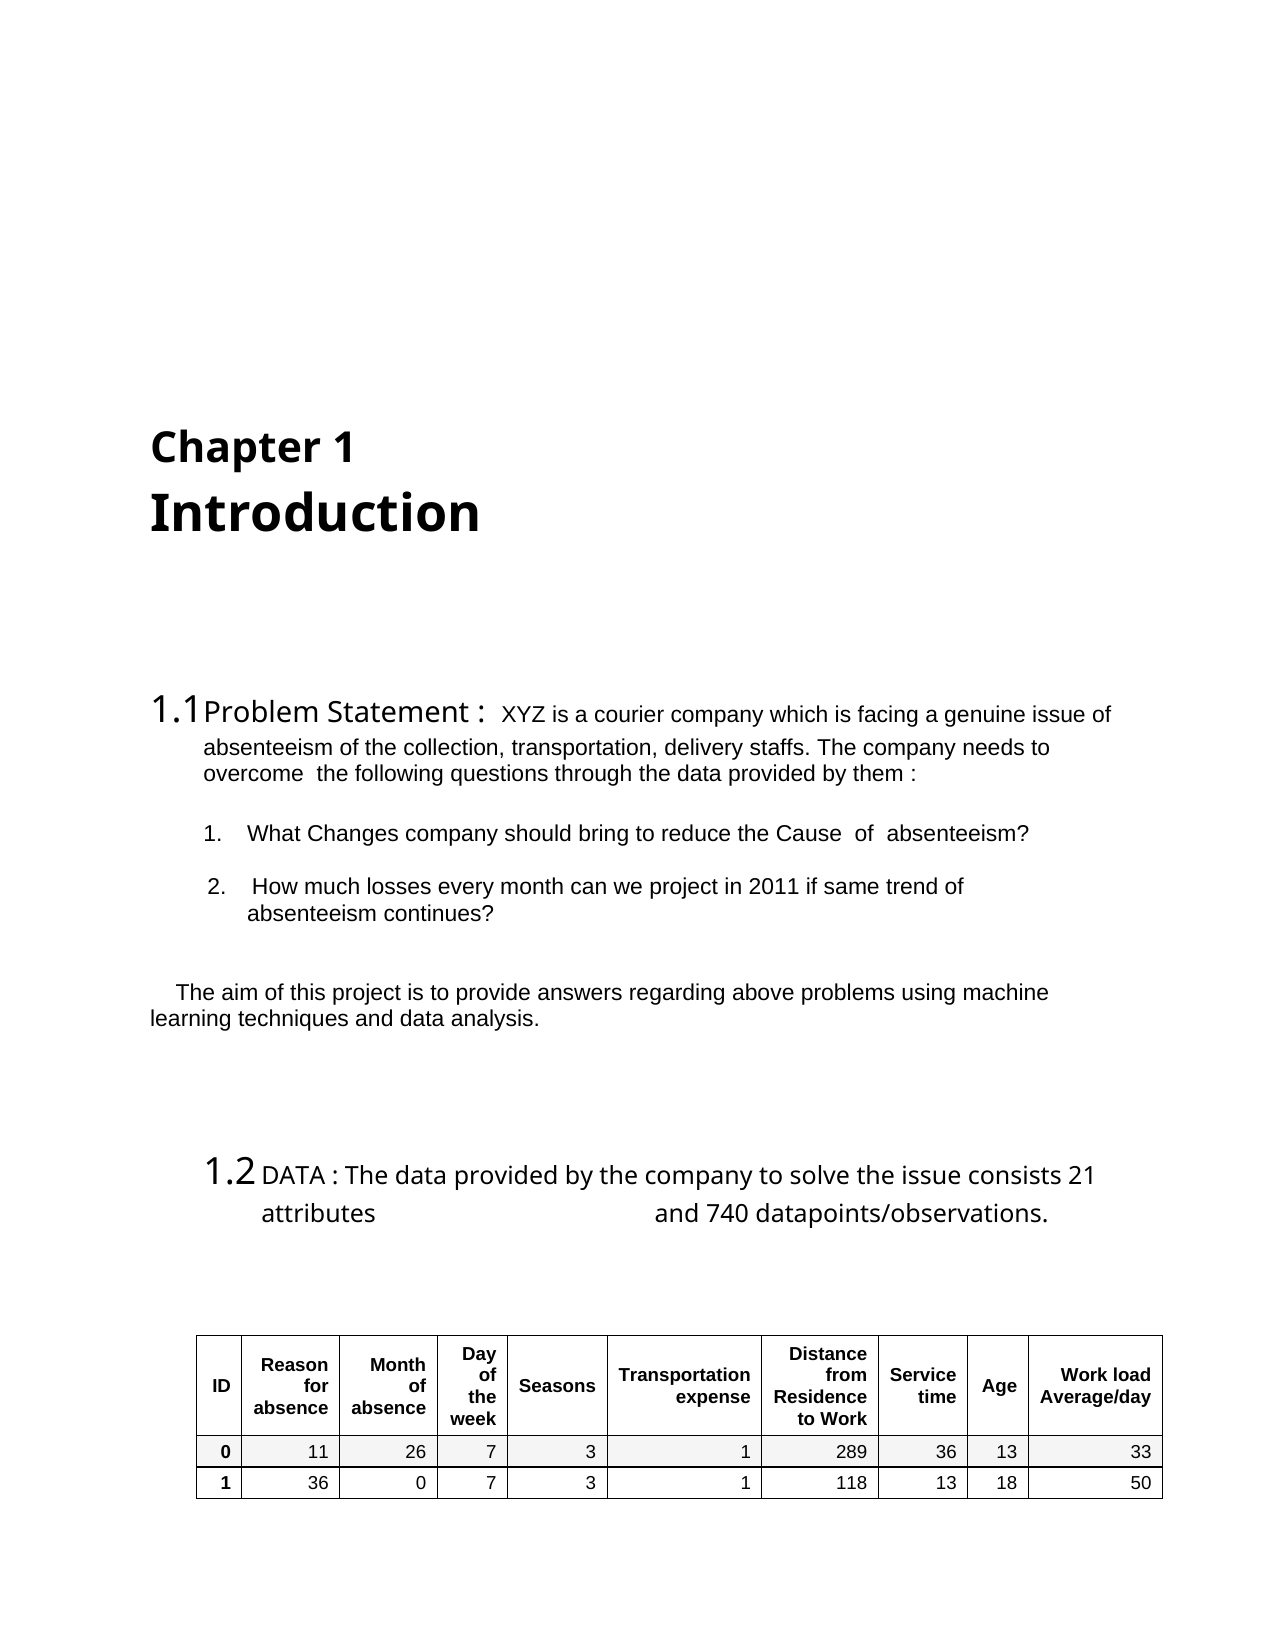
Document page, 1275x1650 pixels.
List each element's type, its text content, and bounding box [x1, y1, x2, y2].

list What Changes company should bring to reduce the Cause of absenteeism? [203, 820, 1125, 847]
text Introduction [150, 475, 1125, 546]
table_cell 36 [879, 1436, 967, 1466]
list Problem Statement : XYZ is a courier company which is facing a genuine issue of absenteeism of the collection, transportation, delivery staffs. The company needs to overcome the following questions through the data provided by them : [150, 683, 1125, 786]
table_header Age [968, 1336, 1028, 1435]
list absenteeism continues? [241, 899, 1125, 926]
list DATA : The data provided by the company to solve the issue consists 21 attributes and 740 datapoints/observations. [203, 1144, 1125, 1229]
text The aim of this project is to provide answers regarding above problems using machine learning techniques and data analysis. [150, 978, 1125, 1031]
table_cell 1 [197, 1468, 241, 1498]
table_header Day of the week [438, 1336, 507, 1435]
table_cell 13 [879, 1468, 967, 1498]
table_header ID [197, 1336, 241, 1435]
table_header Month of absence [340, 1336, 437, 1435]
table_cell 289 [762, 1436, 878, 1466]
table_cell 33 [1029, 1436, 1162, 1466]
table_cell 3 [508, 1436, 607, 1466]
table_header Distance from Residence to Work [762, 1336, 878, 1435]
table_cell 1 [608, 1468, 761, 1498]
text Chapter 1 [150, 417, 1125, 475]
table_cell 7 [438, 1468, 507, 1498]
table_cell 1 [608, 1436, 761, 1466]
table_cell 13 [968, 1436, 1028, 1466]
table_header Reason for absence [242, 1336, 339, 1435]
text 2. How much losses every month can we project in 2011 if same trend of [150, 873, 1125, 899]
table_header Work load Average/day [1029, 1336, 1162, 1435]
table_cell 26 [340, 1436, 437, 1466]
table_cell 3 [508, 1468, 607, 1498]
table_cell 50 [1029, 1468, 1162, 1498]
table_header Service time [879, 1336, 967, 1435]
table_cell 7 [438, 1436, 507, 1466]
table_cell 0 [340, 1468, 437, 1498]
table_cell 11 [242, 1436, 339, 1466]
table_cell 0 [197, 1436, 241, 1466]
table_cell 118 [762, 1468, 878, 1498]
table_header Transportation expense [608, 1336, 761, 1435]
table_cell 18 [968, 1468, 1028, 1498]
table_header Seasons [508, 1336, 607, 1435]
table_cell 36 [242, 1468, 339, 1498]
